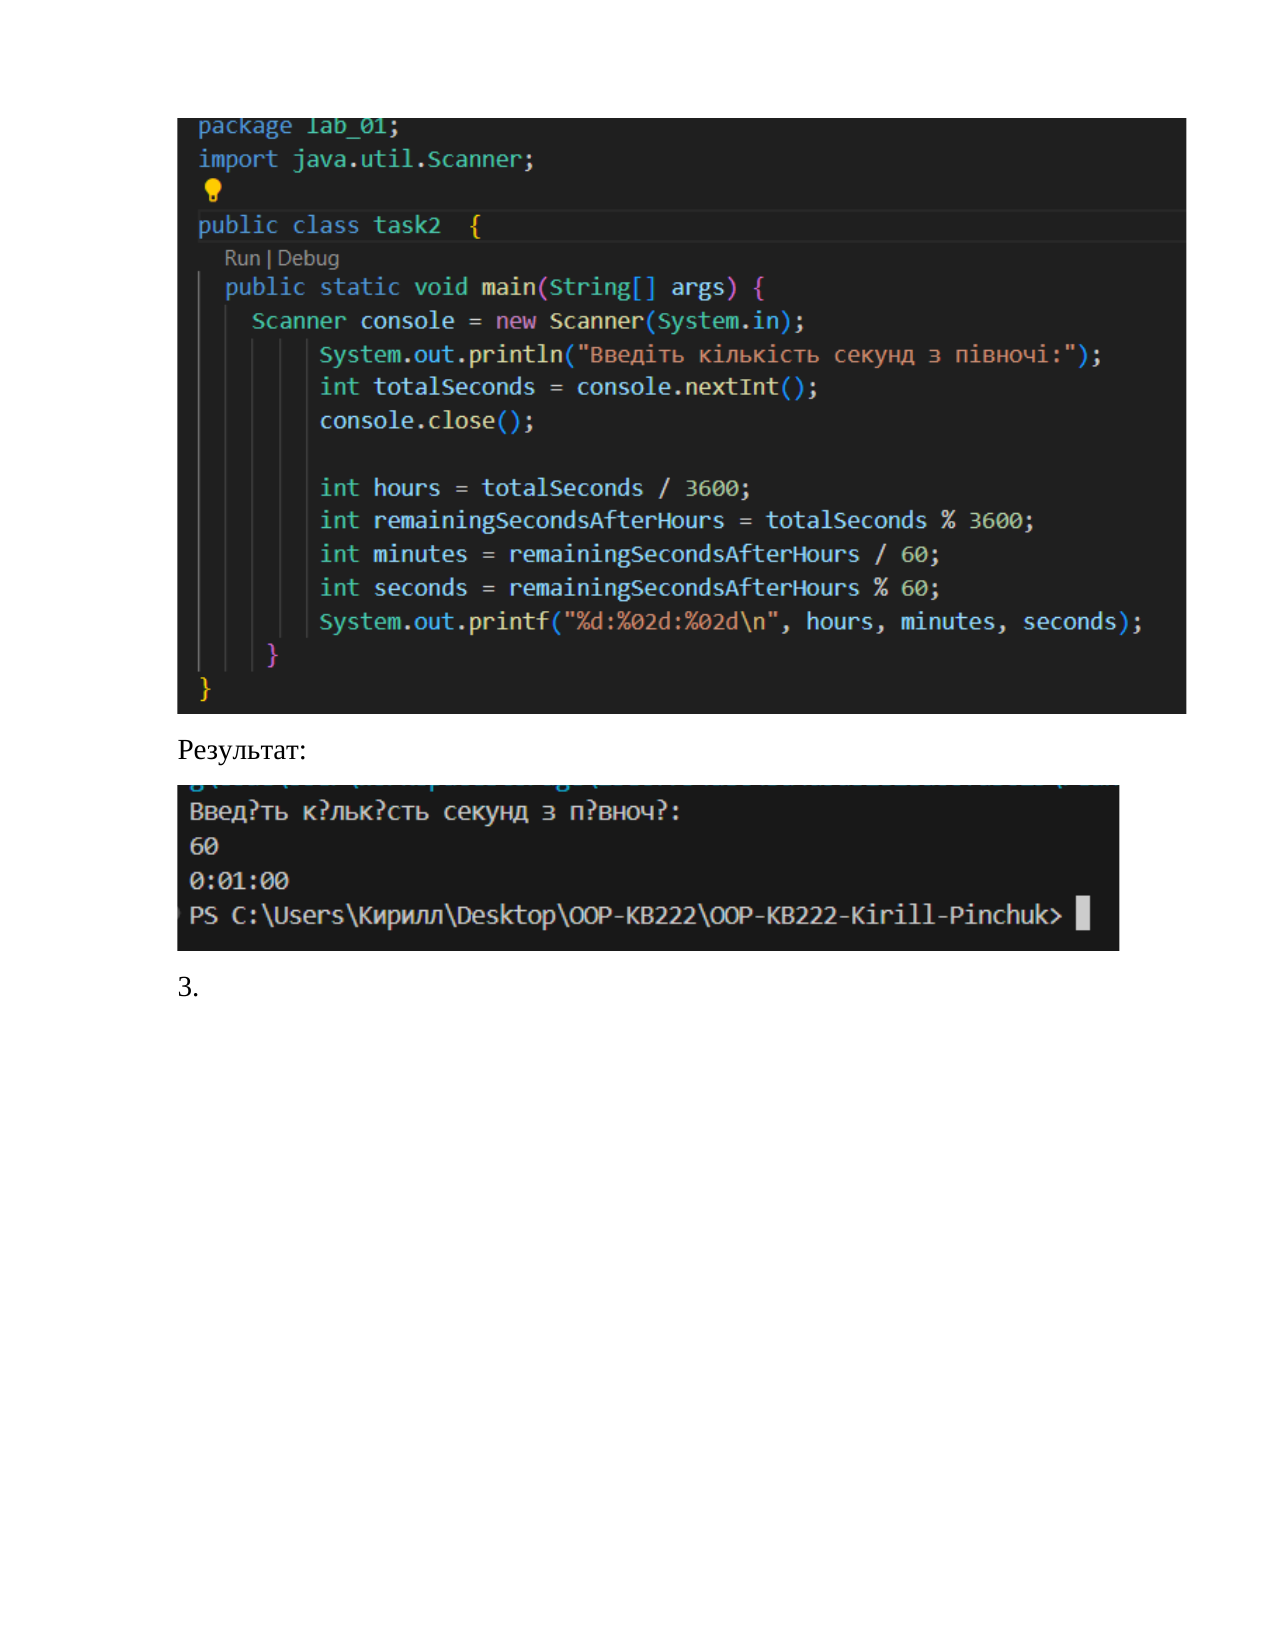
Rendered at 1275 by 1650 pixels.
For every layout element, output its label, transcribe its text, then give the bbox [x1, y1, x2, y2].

picture [177, 118, 1187, 714]
picture [177, 785, 1120, 951]
text Результат: [177, 732, 1186, 766]
text 3. [177, 969, 1186, 1003]
